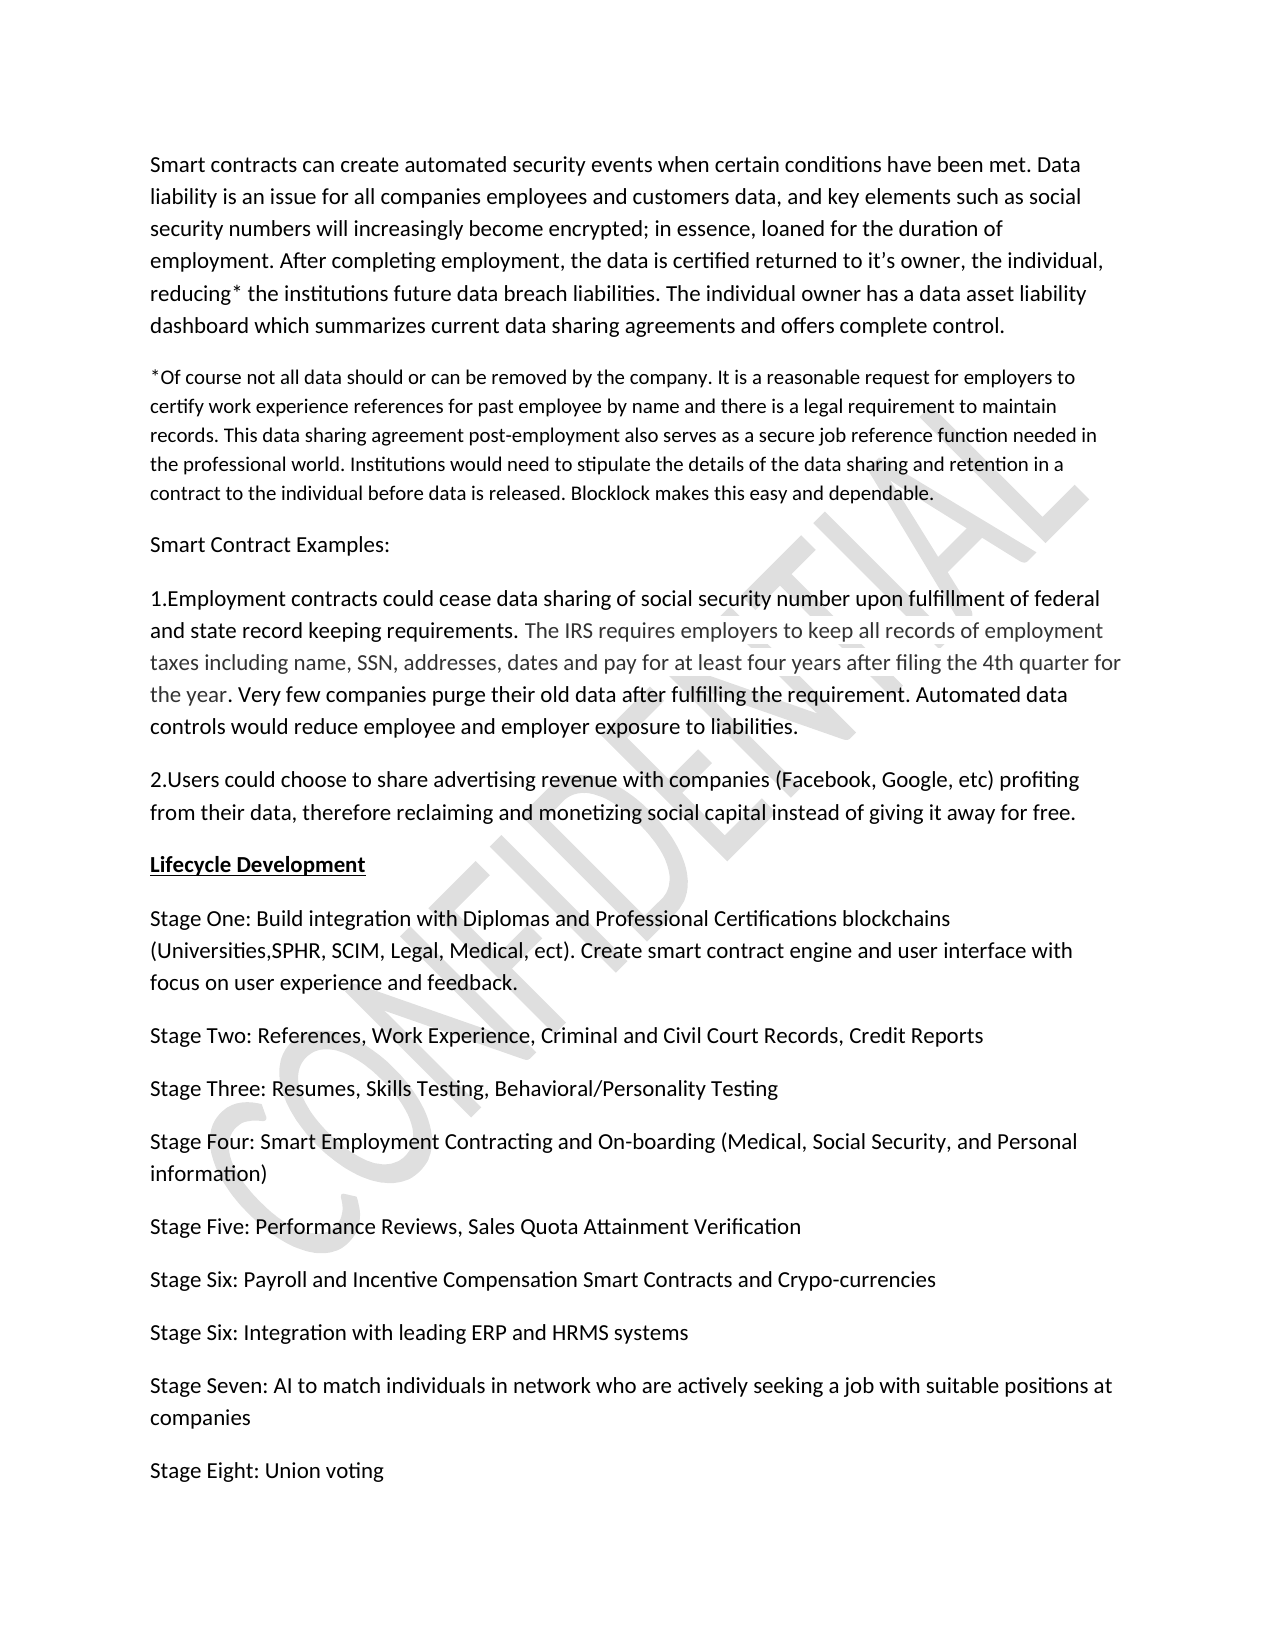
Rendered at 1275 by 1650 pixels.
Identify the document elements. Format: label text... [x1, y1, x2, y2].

text Stage Eight: Union voting [150, 1457, 1125, 1484]
text Stage Four: Smart Employment Contracting and On-boarding (Medical, Social Security, and Personal information) [150, 1127, 1125, 1187]
text Smart Contract Examples: [150, 531, 1125, 559]
text Stage Six: Integration with leading ERP and HRMS systems [150, 1318, 1125, 1346]
text Stage One: Build integration with Diplomas and Professional Certifications blockchains (Universities,SPHR, SCIM, Legal, Medical, ect). Create smart contract engine and user interface with focus on user experience and feedback. [150, 904, 1125, 996]
text Stage Five: Performance Reviews, Sales Quota Attainment Verification [150, 1212, 1125, 1240]
text Lifecycle Development [150, 851, 1125, 879]
text Smart contracts can create automated security events when certain conditions have been met. Data liability is an issue for all companies employees and customers data, and key elements such as social security numbers will increasingly become encrypted; in essence, loaned for the duration of employment. After completing employment, the data is certified returned to it’s owner, the individual, reducing* the institutions future data breach liabilities. The individual owner has a data asset liability dashboard which summarizes current data sharing agreements and offers complete control. [150, 150, 1125, 339]
text 1.Employment contracts could cease data sharing of social security number upon fulfillment of federal and state record keeping requirements. The IRS requires employers to keep all records of employment taxes including name, SSN, addresses, dates and pay for at least four years after filing the 4th quarter for the year. Very few companies purge their old data after fulfilling the requirement. Automated data controls would reduce employee and employer exposure to liabilities. [150, 584, 1125, 740]
text Stage Two: References, Work Experience, Criminal and Civil Court Records, Credit Reports [150, 1021, 1125, 1049]
text Stage Seven: AI to match individuals in network who are actively seeking a job with suitable positions at companies [150, 1371, 1125, 1432]
text *Of course not all data should or can be removed by the company. It is a reasonable request for employers to certify work experience references for past employee by name and there is a legal requirement to maintain records. This data sharing agreement post-employment also serves as a secure job reference function needed in the professional world. Institutions would need to stipulate the details of the data sharing and retention in a contract to the individual before data is released. Blocklock makes this easy and dependable. [150, 364, 1125, 506]
text Stage Six: Payroll and Incentive Compensation Smart Contracts and Crypo-currencies [150, 1265, 1125, 1293]
text 2.Users could choose to share advertising revenue with companies (Facebook, Google, etc) profiting from their data, therefore reclaiming and monetizing social capital instead of giving it away for free. [150, 765, 1125, 826]
text Stage Three: Resumes, Skills Testing, Behavioral/Personality Testing [150, 1074, 1125, 1102]
